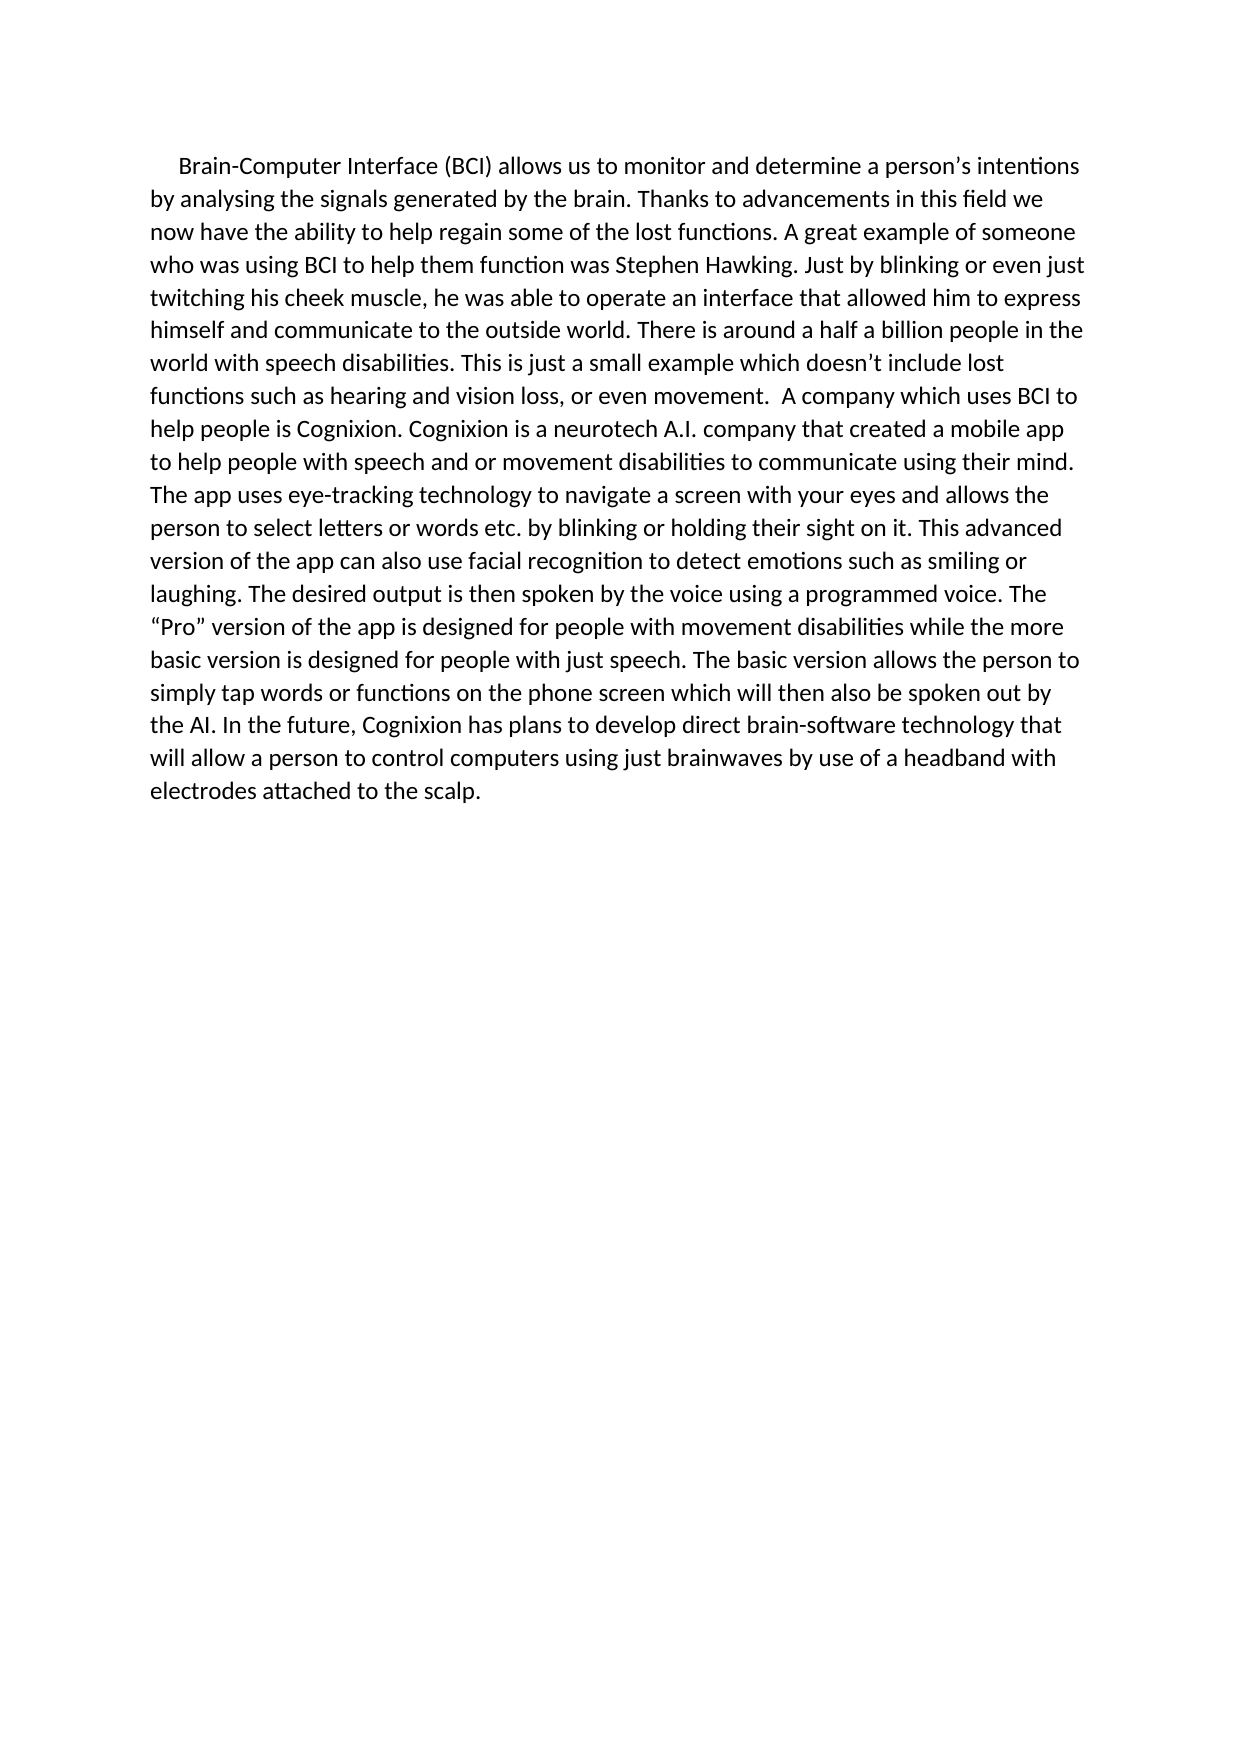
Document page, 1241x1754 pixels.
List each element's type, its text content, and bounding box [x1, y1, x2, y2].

text Brain-Computer Interface (BCI) allows us to monitor and determine a person’s intentions by analysing the signals generated by the brain. Thanks to advancements in this field we now have the ability to help regain some of the lost functions. A great example of someone who was using BCI to help them function was Stephen Hawking. Just by blinking or even just twitching his cheek muscle, he was able to operate an interface that allowed him to express himself and communicate to the outside world. There is around a half a billion people in the world with speech disabilities. This is just a small example which doesn’t include lost functions such as hearing and vision loss, or even movement. A company which uses BCI to help people is Cognixion. Cognixion is a neurotech A.I. company that created a mobile app to help people with speech and or movement disabilities to communicate using their mind. The app uses eye-tracking technology to navigate a screen with your eyes and allows the person to select letters or words etc. by blinking or holding their sight on it. This advanced version of the app can also use facial recognition to detect emotions such as smiling or laughing. The desired output is then spoken by the voice using a programmed voice. The “Pro” version of the app is designed for people with movement disabilities while the more basic version is designed for people with just speech. The basic version allows the person to simply tap words or functions on the phone screen which will then also be spoken out by the AI. In the future, Cognixion has plans to develop direct brain-software technology that will allow a person to control computers using just brainwaves by use of a headband with electrodes attached to the scalp. [150, 150, 1090, 806]
